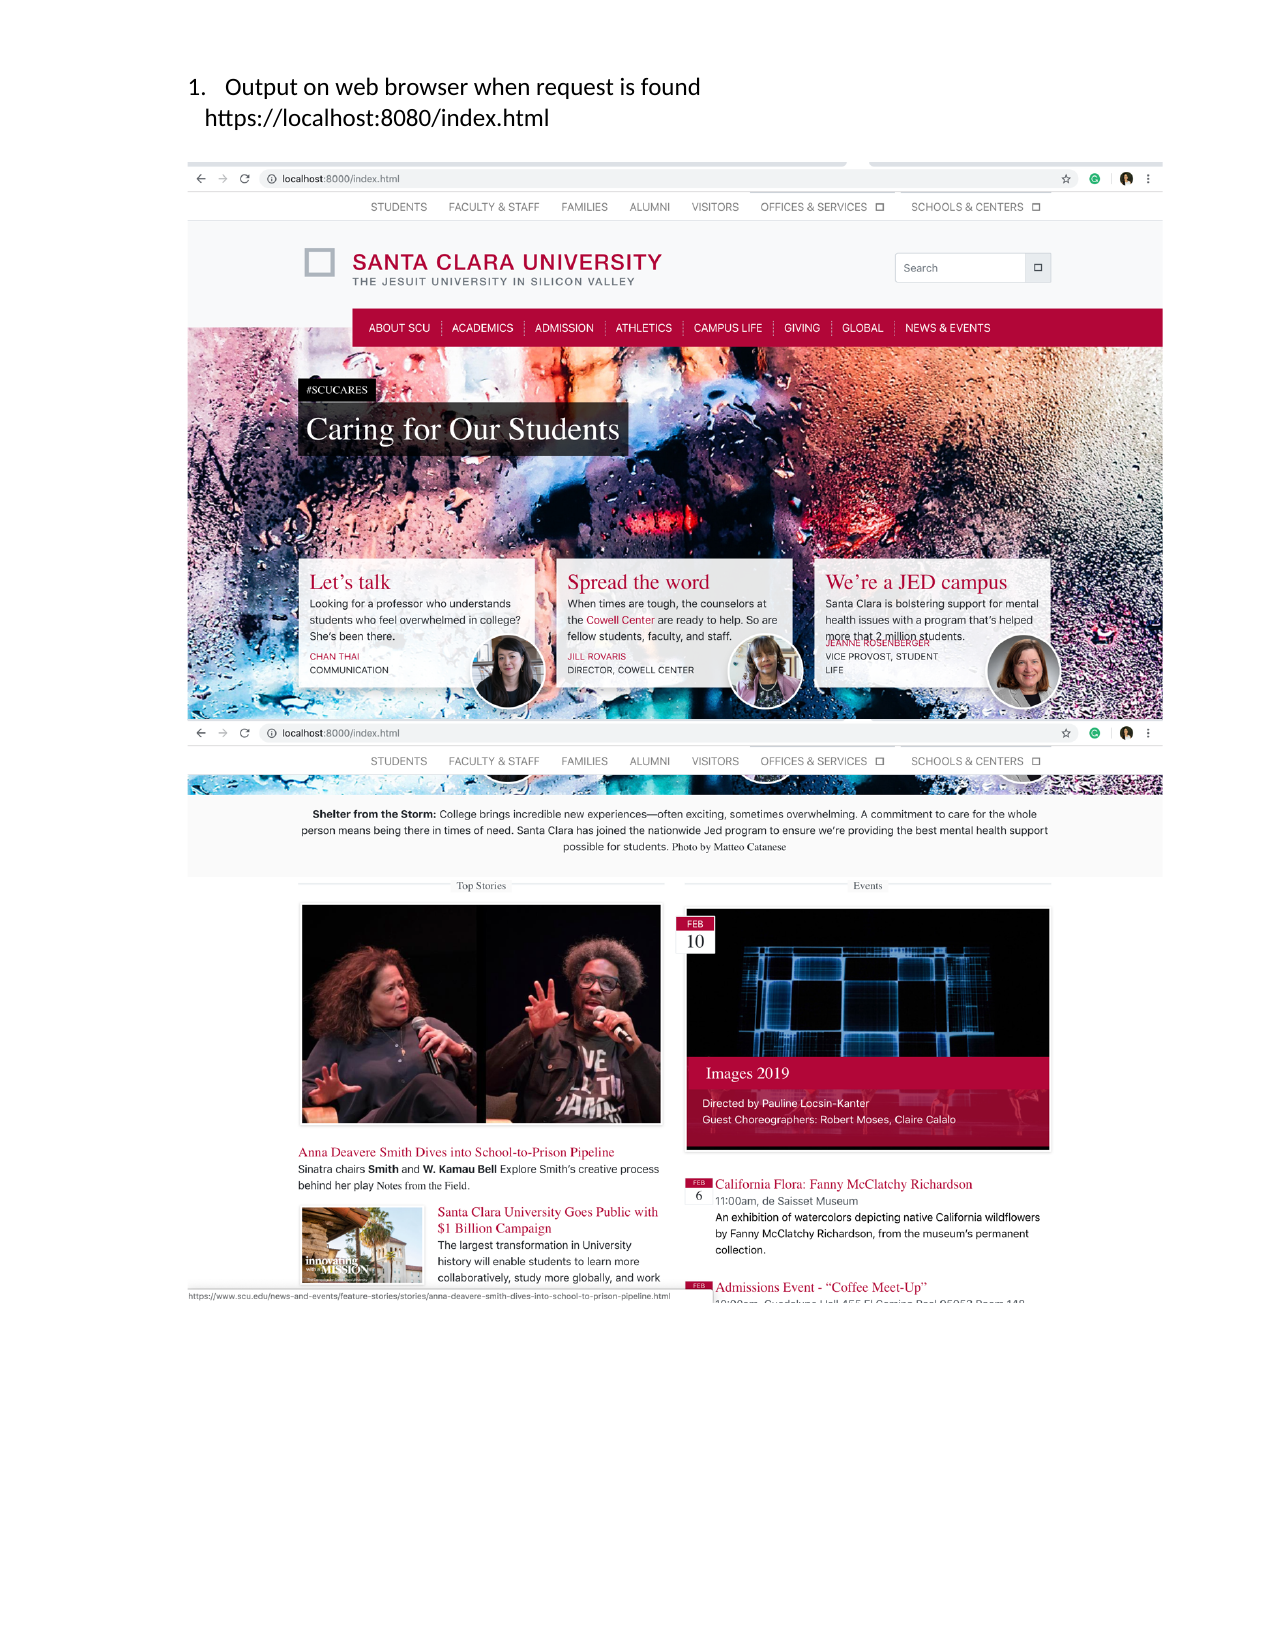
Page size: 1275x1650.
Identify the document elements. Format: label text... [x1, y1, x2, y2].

picture [187, 162, 1163, 1303]
text https://localhost:8080/index.html [187, 102, 1125, 132]
list Output on web browser when request is found [187, 71, 1125, 102]
